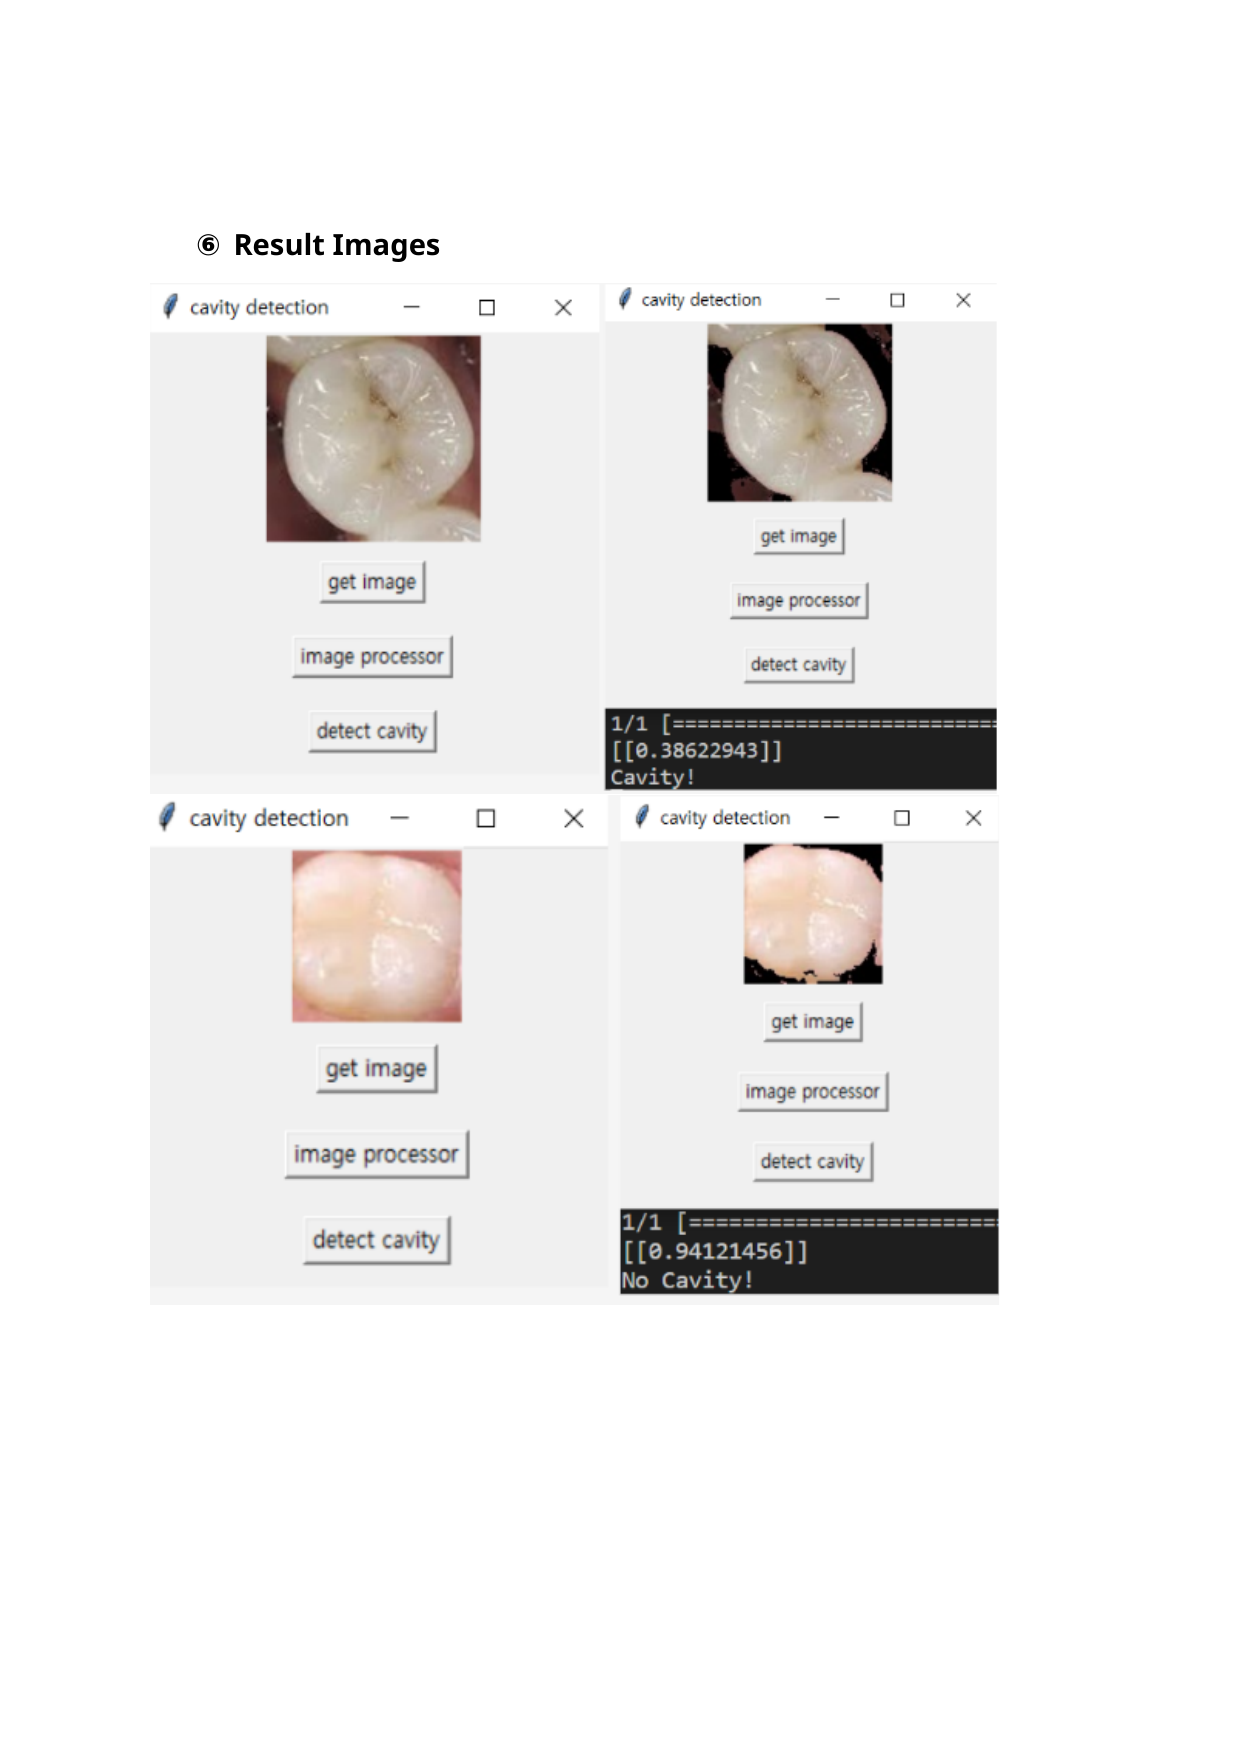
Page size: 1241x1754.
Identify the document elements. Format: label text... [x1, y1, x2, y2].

picture [150, 795, 1000, 1305]
picture [150, 283, 997, 794]
list Result Images [196, 224, 1090, 264]
